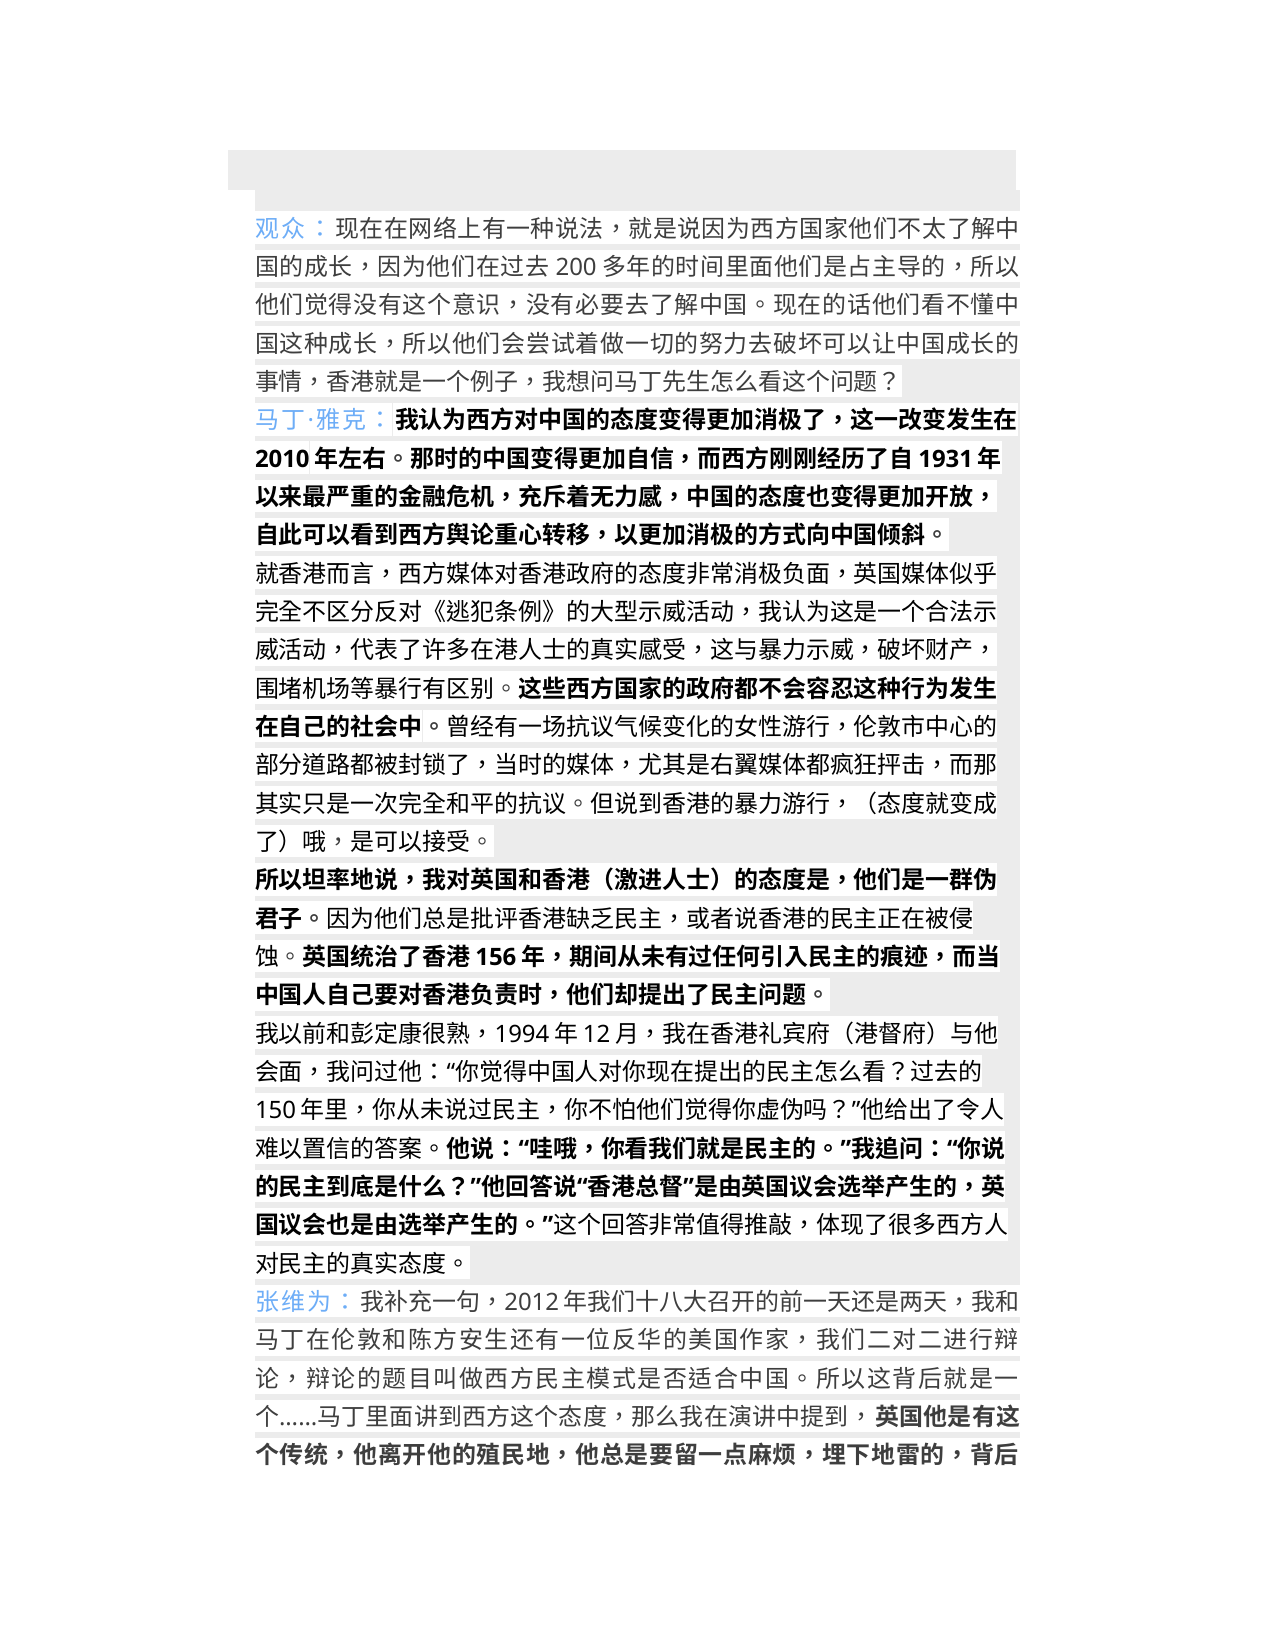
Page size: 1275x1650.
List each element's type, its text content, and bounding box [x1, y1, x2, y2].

text 观众：现在在网络上有一种说法，就是说因为西方国家他们不太了解中国的成长，因为他们在过去200多年的时间里面他们是占主导的，所以他们觉得没有这个意识，没有必要去了解中国。现在的话他们看不懂中国这种成长，所以他们会尝试着做一切的努力去破坏可以让中国成长的事情，香港就是一个例子，我想问马丁先生怎么看这个问题？ [255, 359, 1020, 397]
text 就香港而言，西方媒体对香港政府的态度非常消极负面，英国媒体似乎完全不区分反对《逃犯条例》的大型示威活动，我认为这是一个合法示威活动，代表了许多在港人士的真实感受，这与暴力示威，破坏财产，围堵机场等暴行有区别。这些西方国家的政府都不会容忍这种行为发生在自己的社会中。曾经有一场抗议气候变化的女性游行，伦敦市中心的部分道路都被封锁了，当时的媒体，尤其是右翼媒体都疯狂抨击，而那其实只是一次完全和平的抗议。但说到香港的暴力游行，（态度就变成了）哦，是可以接受。 [255, 551, 1020, 857]
text 马丁·雅克：我认为西方对中国的态度变得更加消极了，这一改变发生在2010年左右。那时的中国变得更加自信，而西方刚刚经历了自1931年以来最严重的金融危机，充斥着无力感，中国的态度也变得更加开放，自此可以看到西方舆论重心转移，以更加消极的方式向中国倾斜。 [255, 397, 1020, 551]
text 所以坦率地说，我对英国和香港（激进人士）的态度是，他们是一群伪君子。因为他们总是批评香港缺乏民主，或者说香港的民主正在被侵蚀。英国统治了香港156年，期间从未有过任何引入民主的痕迹，而当中国人自己要对香港负责时，他们却提出了民主问题。 [255, 857, 1020, 1011]
text 我以前和彭定康很熟，1994年12月，我在香港礼宾府（港督府）与他会面，我问过他：“你觉得中国人对你现在提出的民主怎么看？过去的150年里，你从未说过民主，你不怕他们觉得你虚伪吗？”他给出了令人难以置信的答案。他说：“哇哦，你看我们就是民主的。”我追问：“你说的民主到底是什么？”他回答说“香港总督”是由英国议会选举产生的，英国议会也是由选举产生的。”这个回答非常值得推敲，体现了很多西方人对民主的真实态度。 [255, 1011, 1020, 1279]
